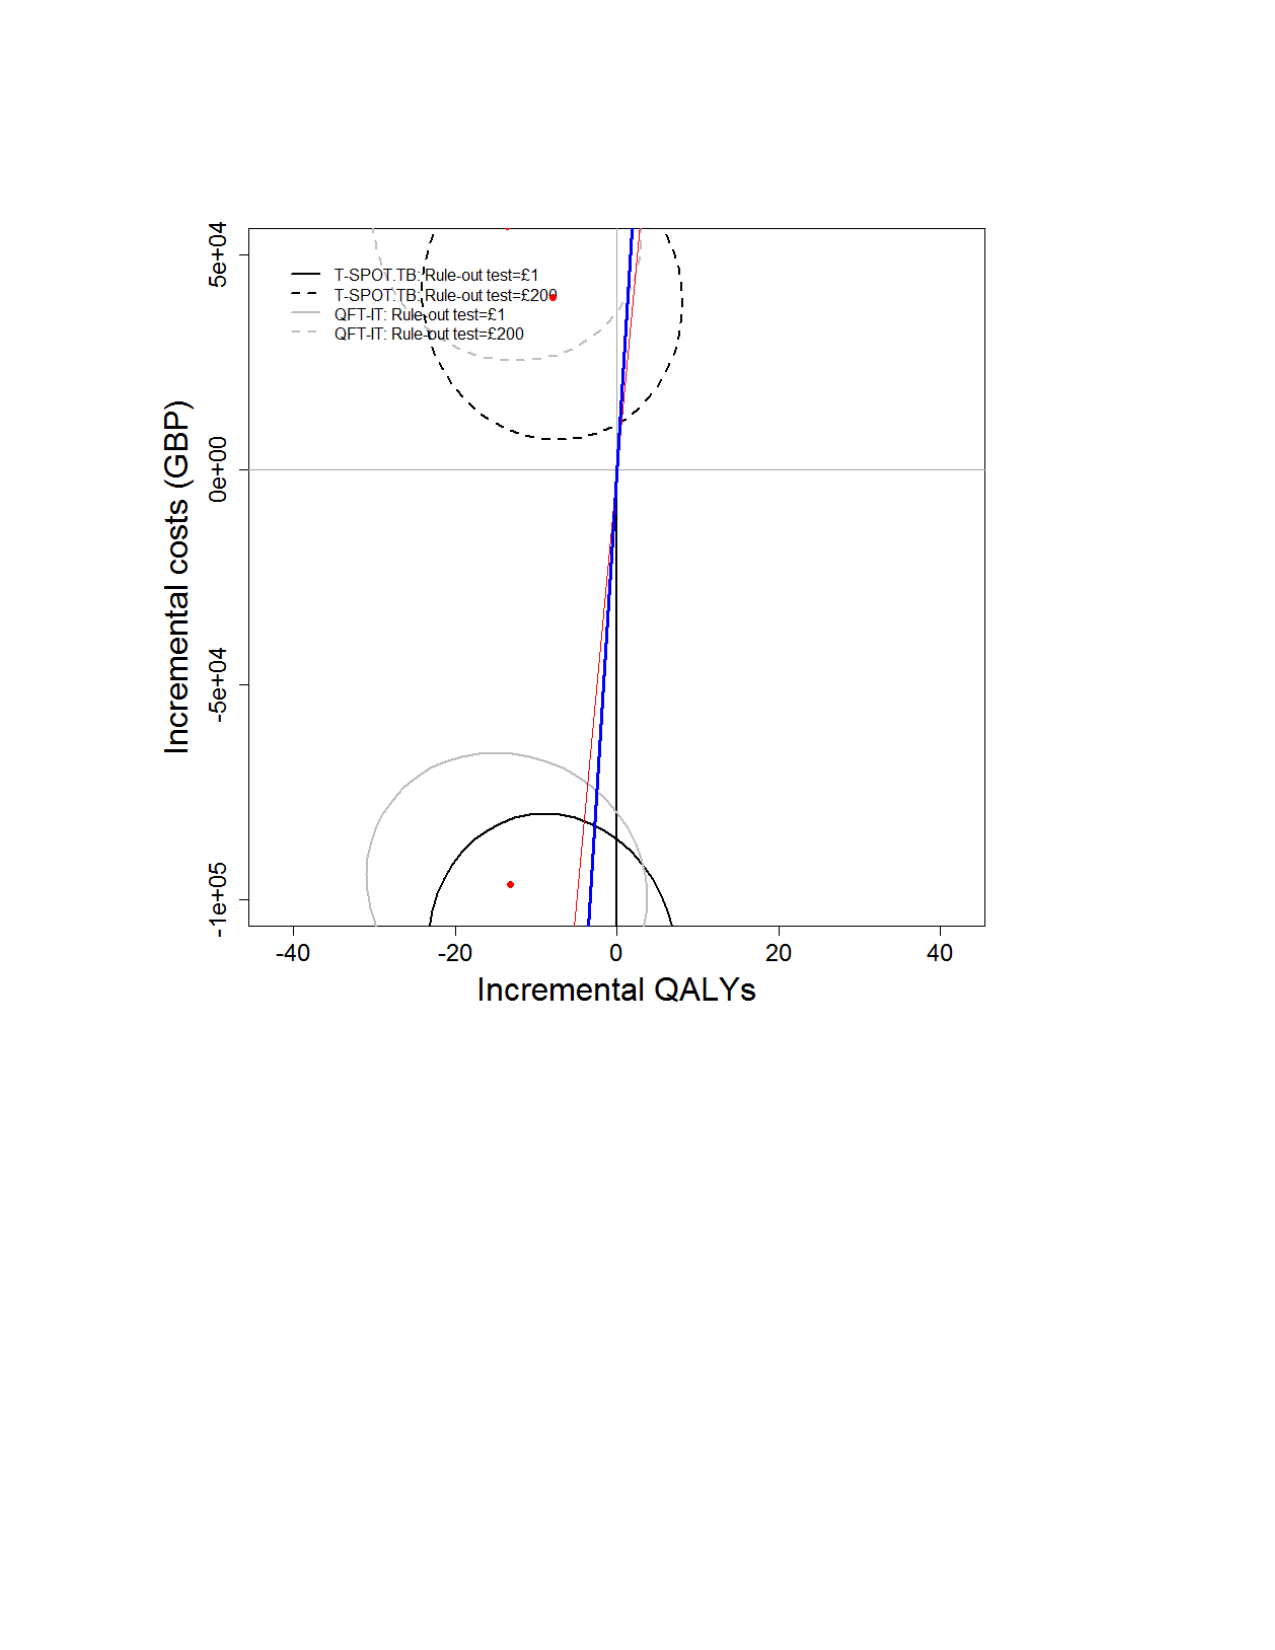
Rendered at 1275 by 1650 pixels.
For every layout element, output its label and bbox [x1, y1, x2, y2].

picture [150, 150, 1025, 1025]
